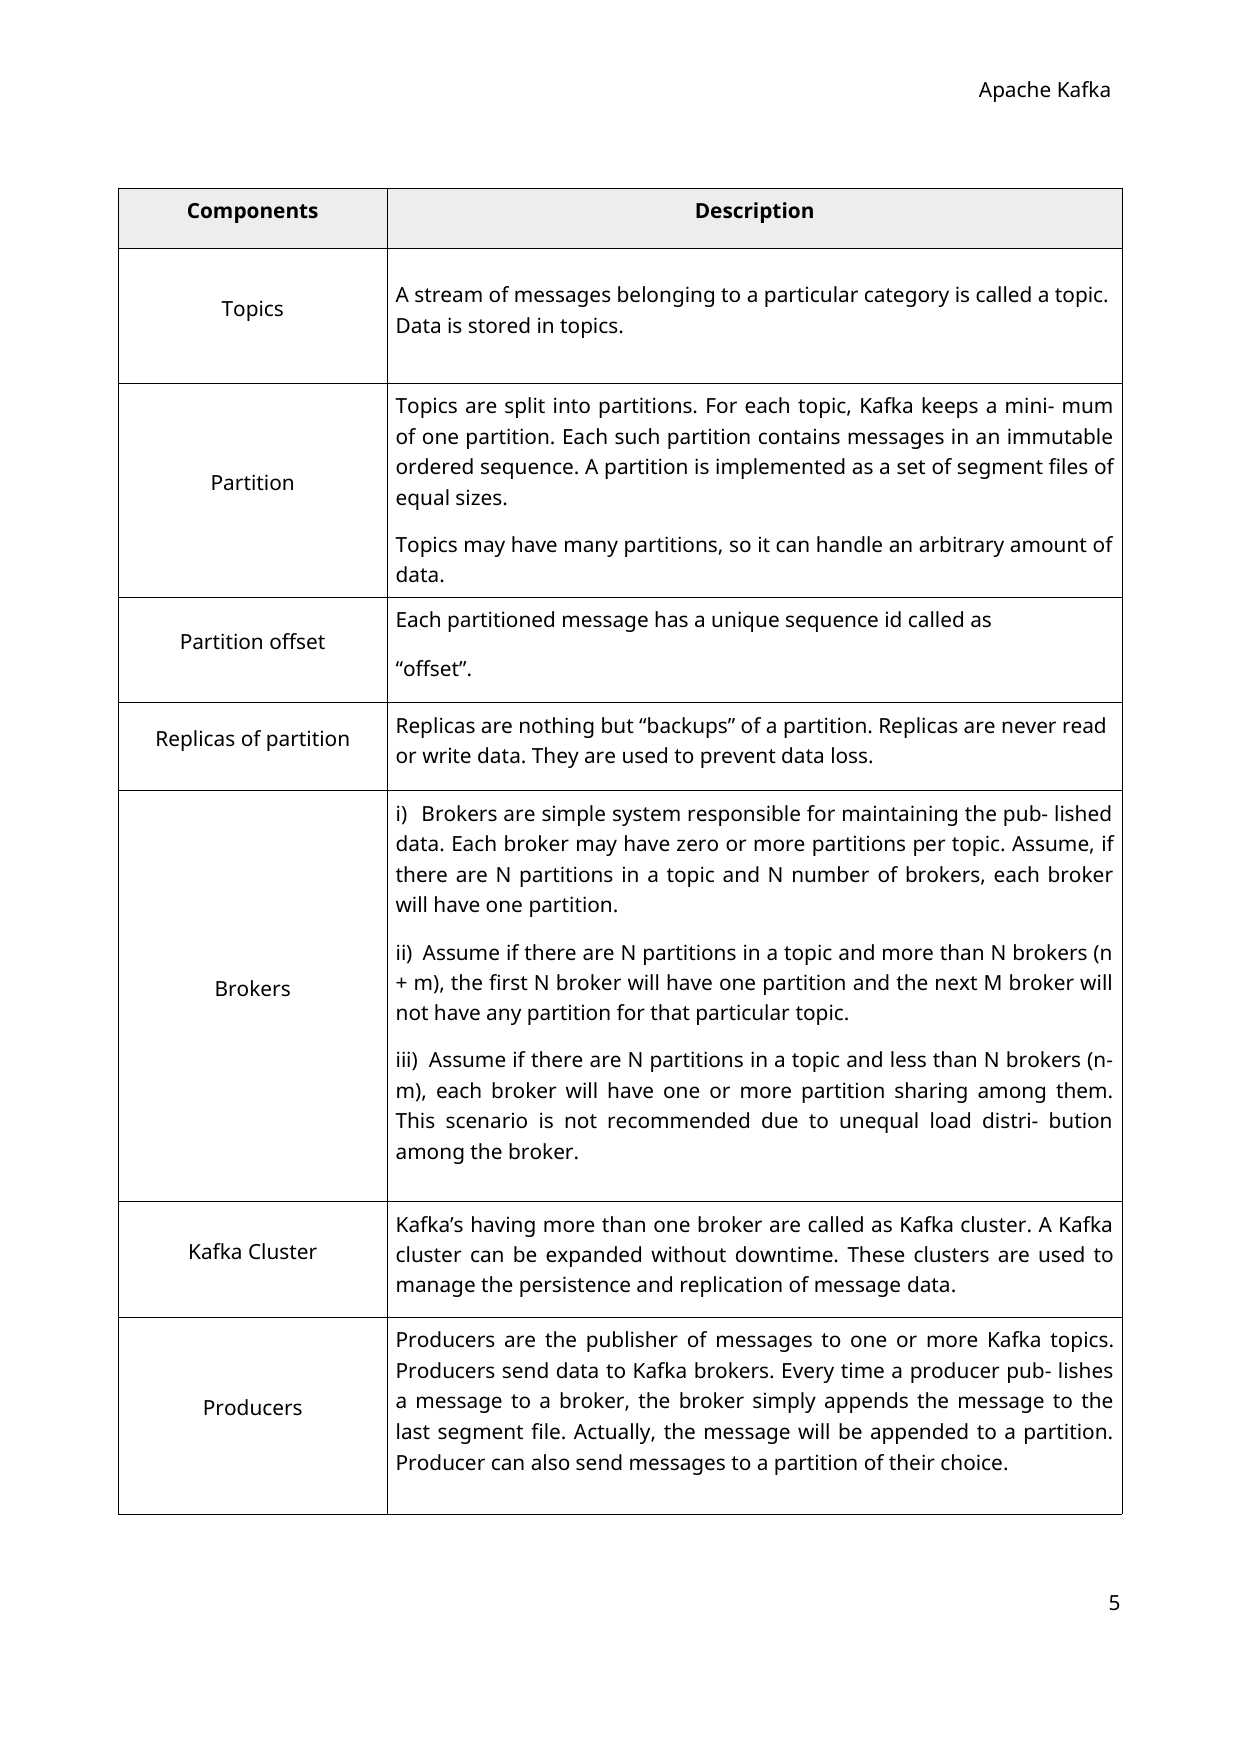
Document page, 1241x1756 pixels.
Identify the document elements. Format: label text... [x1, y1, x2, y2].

table_cell Kafka’s having more than one broker are called as Kafka cluster. A Kafka cluster can be expanded without downtime. These clusters are used to manage the persistence and replication of message data. [388, 1202, 1122, 1316]
table_cell Kafka Cluster [119, 1202, 387, 1316]
table_cell Partition offset [119, 598, 387, 702]
table_cell Topics [119, 249, 387, 382]
table_cell Producers are the publisher of messages to one or more Kafka topics. Producers send data to Kafka brokers. Every time a producer pub- lishes a message to a broker, the broker simply appends the message to the last segment file. Actually, the message will be appended to a partition. Producer can also send messages to a partition of their choice. [388, 1318, 1122, 1513]
table_cell Replicas of partition [119, 703, 387, 790]
table_cell Replicas are nothing but “backups” of a partition. Replicas are never read or write data. They are used to prevent data loss. [388, 703, 1122, 790]
table_cell Each partitioned message has a unique sequence id called as “offset”. [388, 598, 1122, 702]
table_cell Partition [119, 384, 387, 596]
table_cell Producers [119, 1318, 387, 1513]
table_header Description [388, 189, 1122, 248]
table_cell A stream of messages belonging to a particular category is called a topic. Data is stored in topics. [388, 249, 1122, 382]
table_cell Topics are split into partitions. For each topic, Kafka keeps a mini- mum of one partition. Each such partition contains messages in an immutable ordered sequence. A partition is implemented as a set of segment files of equal sizes. Topics may have many partitions, so it can handle an arbitrary amount of data. [388, 384, 1122, 596]
table_cell Brokers [119, 791, 387, 1201]
table_cell Brokers are simple system responsible for maintaining the pub- lished data. Each broker may have zero or more partitions per topic. Assume, if there are N partitions in a topic and N number of brokers, each broker will have one partition. Assume if there are N partitions in a topic and more than N brokers (n + m), the first N broker will have one partition and the next M broker will not have any partition for that particular topic. Assume if there are N partitions in a topic and less than N brokers (n-m), each broker will have one or more partition sharing among them. This scenario is not recommended due to unequal load distri- bution among the broker. [388, 791, 1122, 1201]
table_header Components [119, 189, 387, 248]
